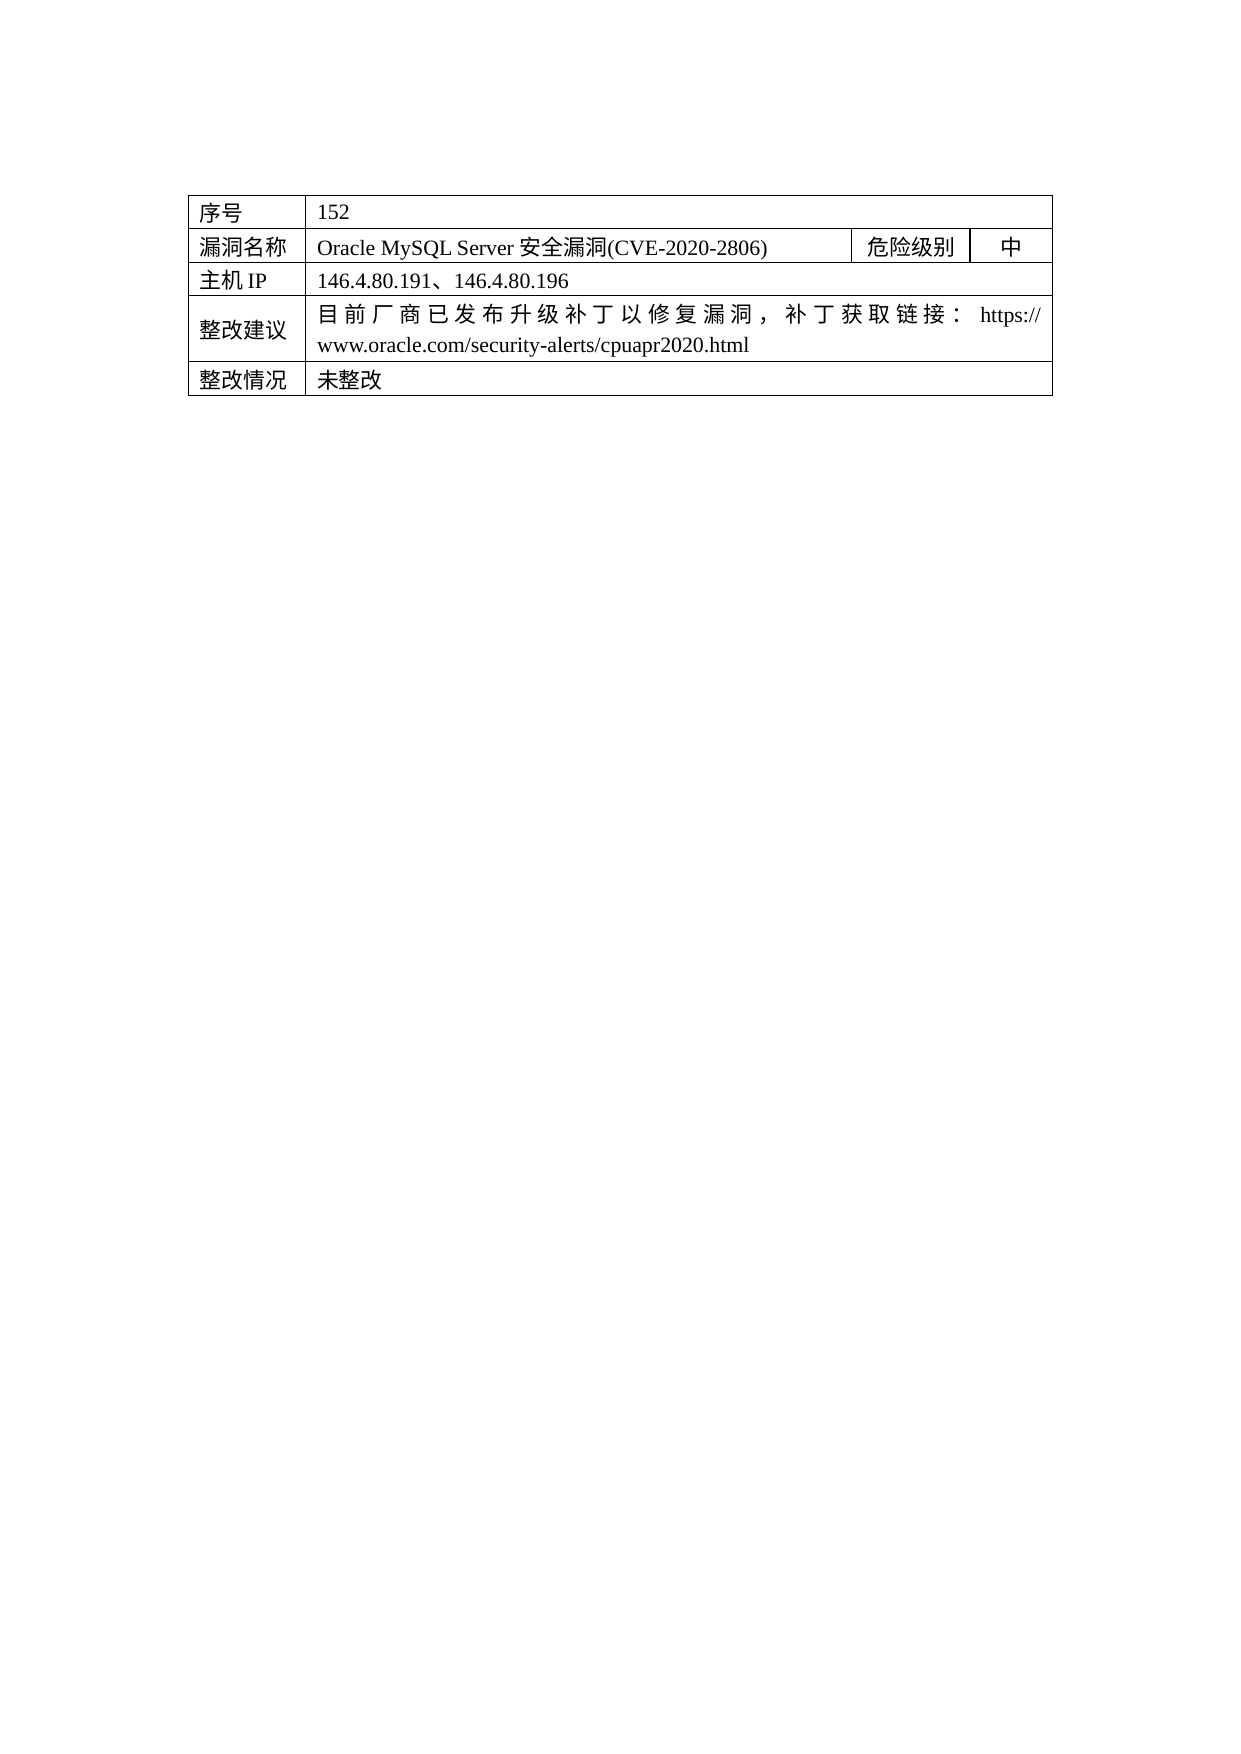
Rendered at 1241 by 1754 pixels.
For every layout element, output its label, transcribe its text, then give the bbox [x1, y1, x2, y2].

table_cell 146.4.80.191、146.4.80.196 [306, 263, 1052, 295]
table_cell 危险级别 [852, 229, 969, 262]
table_cell 中 [971, 229, 1052, 262]
table_cell 整改建议 [189, 296, 305, 361]
table_header 152 [306, 196, 1052, 228]
table_header 序号 [189, 196, 305, 228]
table_cell 整改情况 [189, 362, 305, 395]
table_cell 漏洞名称 [189, 229, 305, 262]
table_cell 未整改 [306, 362, 1052, 395]
table_cell 目前厂商已发布升级补丁以修复漏洞，补丁获取链接：https://www.oracle.com/security-alerts/cpuapr2020.html [306, 296, 1052, 361]
table_cell 主机IP [189, 263, 305, 295]
table_cell Oracle MySQL Server 安全漏洞(CVE-2020-2806) [306, 229, 851, 262]
